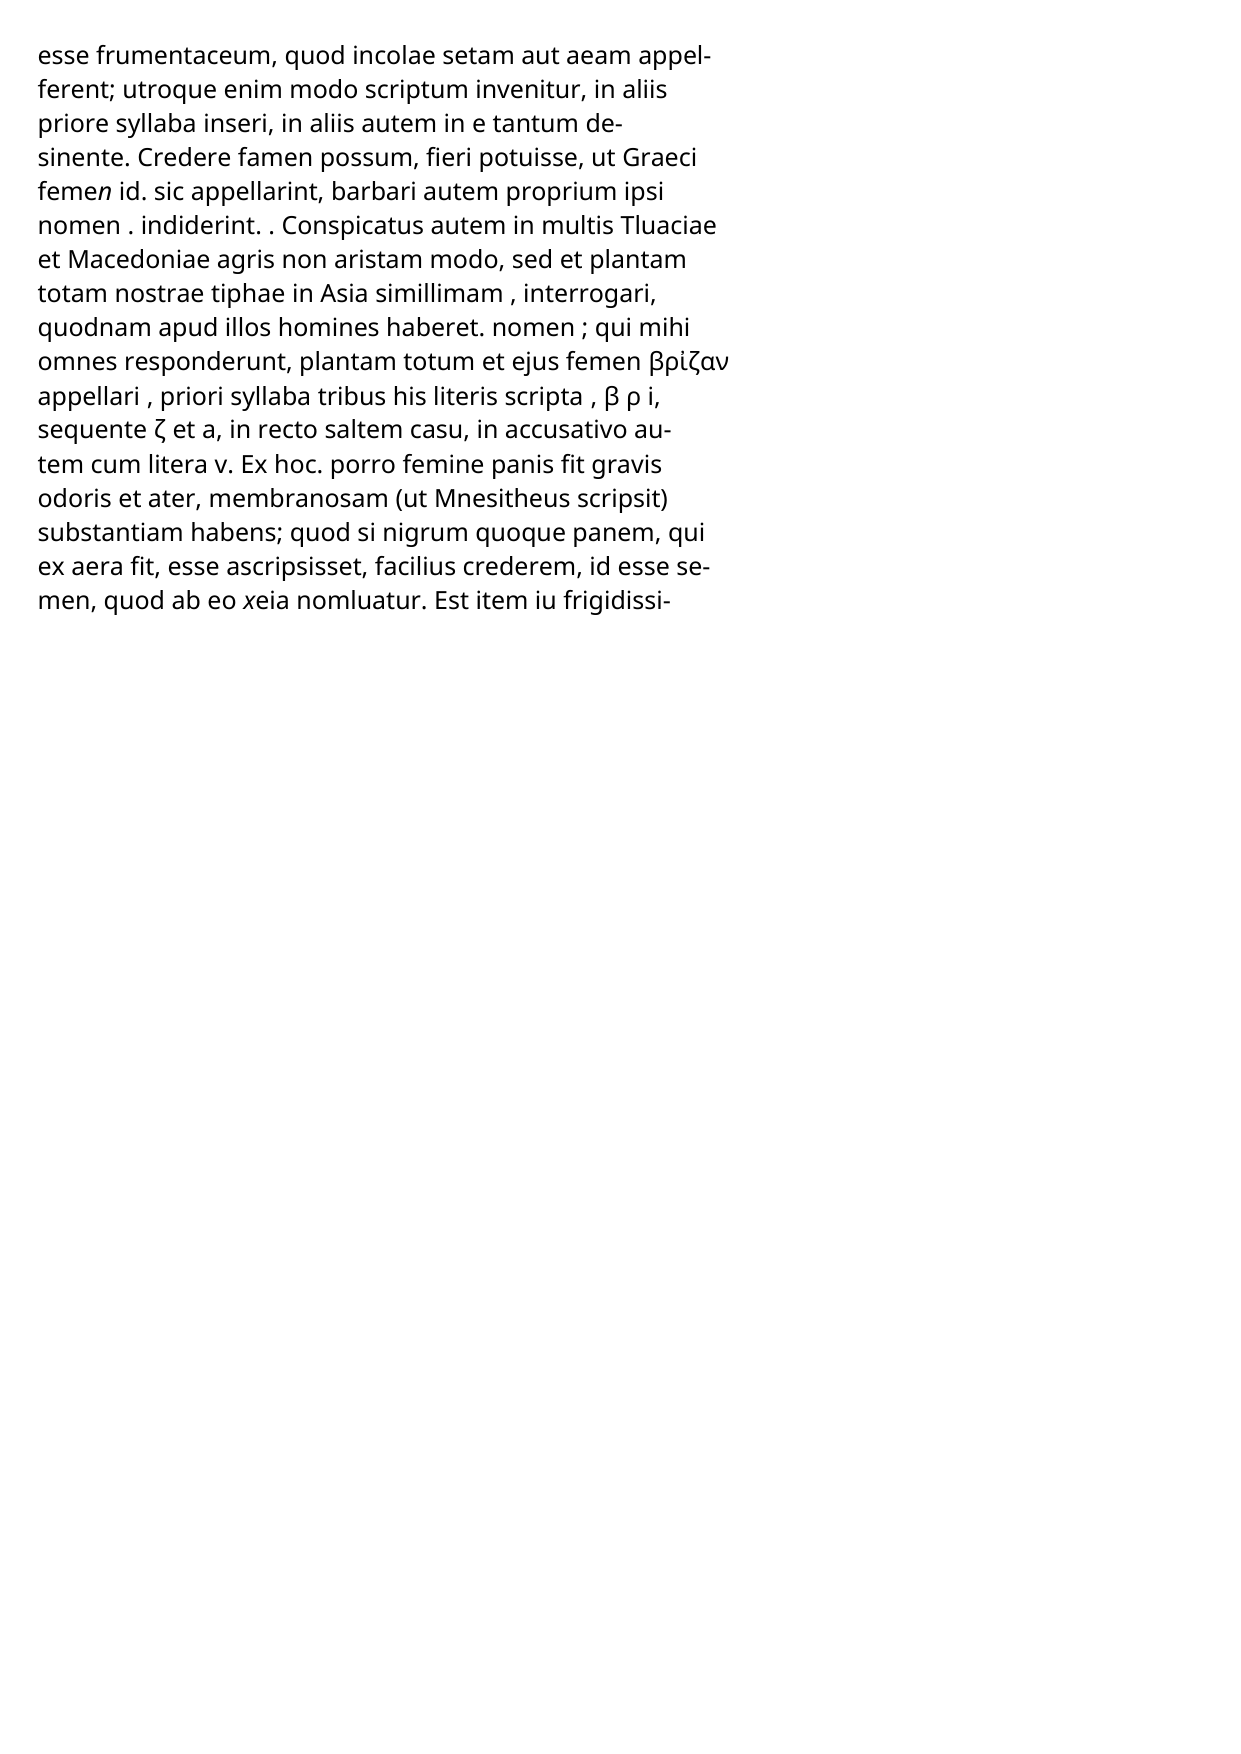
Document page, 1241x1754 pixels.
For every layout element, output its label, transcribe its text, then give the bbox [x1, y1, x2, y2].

text esse frumentaceum, quod incolae setam aut aeam appel- ferent; utroque enim modo scriptum invenitur, in aliis priore syllaba inseri, in aliis autem in e tantum de- sinente. Credere famen possum, fieri potuisse, ut Graeci femen id. sic appellarint, barbari autem proprium ipsi nomen . indiderint. . Conspicatus autem in multis Tluaciae et Macedoniae agris non aristam modo, sed et plantam totam nostrae tiphae in Asia simillimam , interrogari, quodnam apud illos homines haberet. nomen ; qui mihi omnes responderunt, plantam totum et ejus femen βρἰζαν appellari , priori syllaba tribus his literis scripta , β ρ i, sequente ζ et a, in recto saltem casu, in accusativo au- tem cum litera v. Ex hoc. porro femine panis fit gravis odoris et ater, membranosam (ut Mnesitheus scripsit) substantiam habens; quod si nigrum quoque panem, qui ex aera fit, esse ascripsisset, facilius crederem, id esse se- men, quod ab eo xeia nomluatur. Est item iu frigidissi- [37, 37, 1203, 617]
